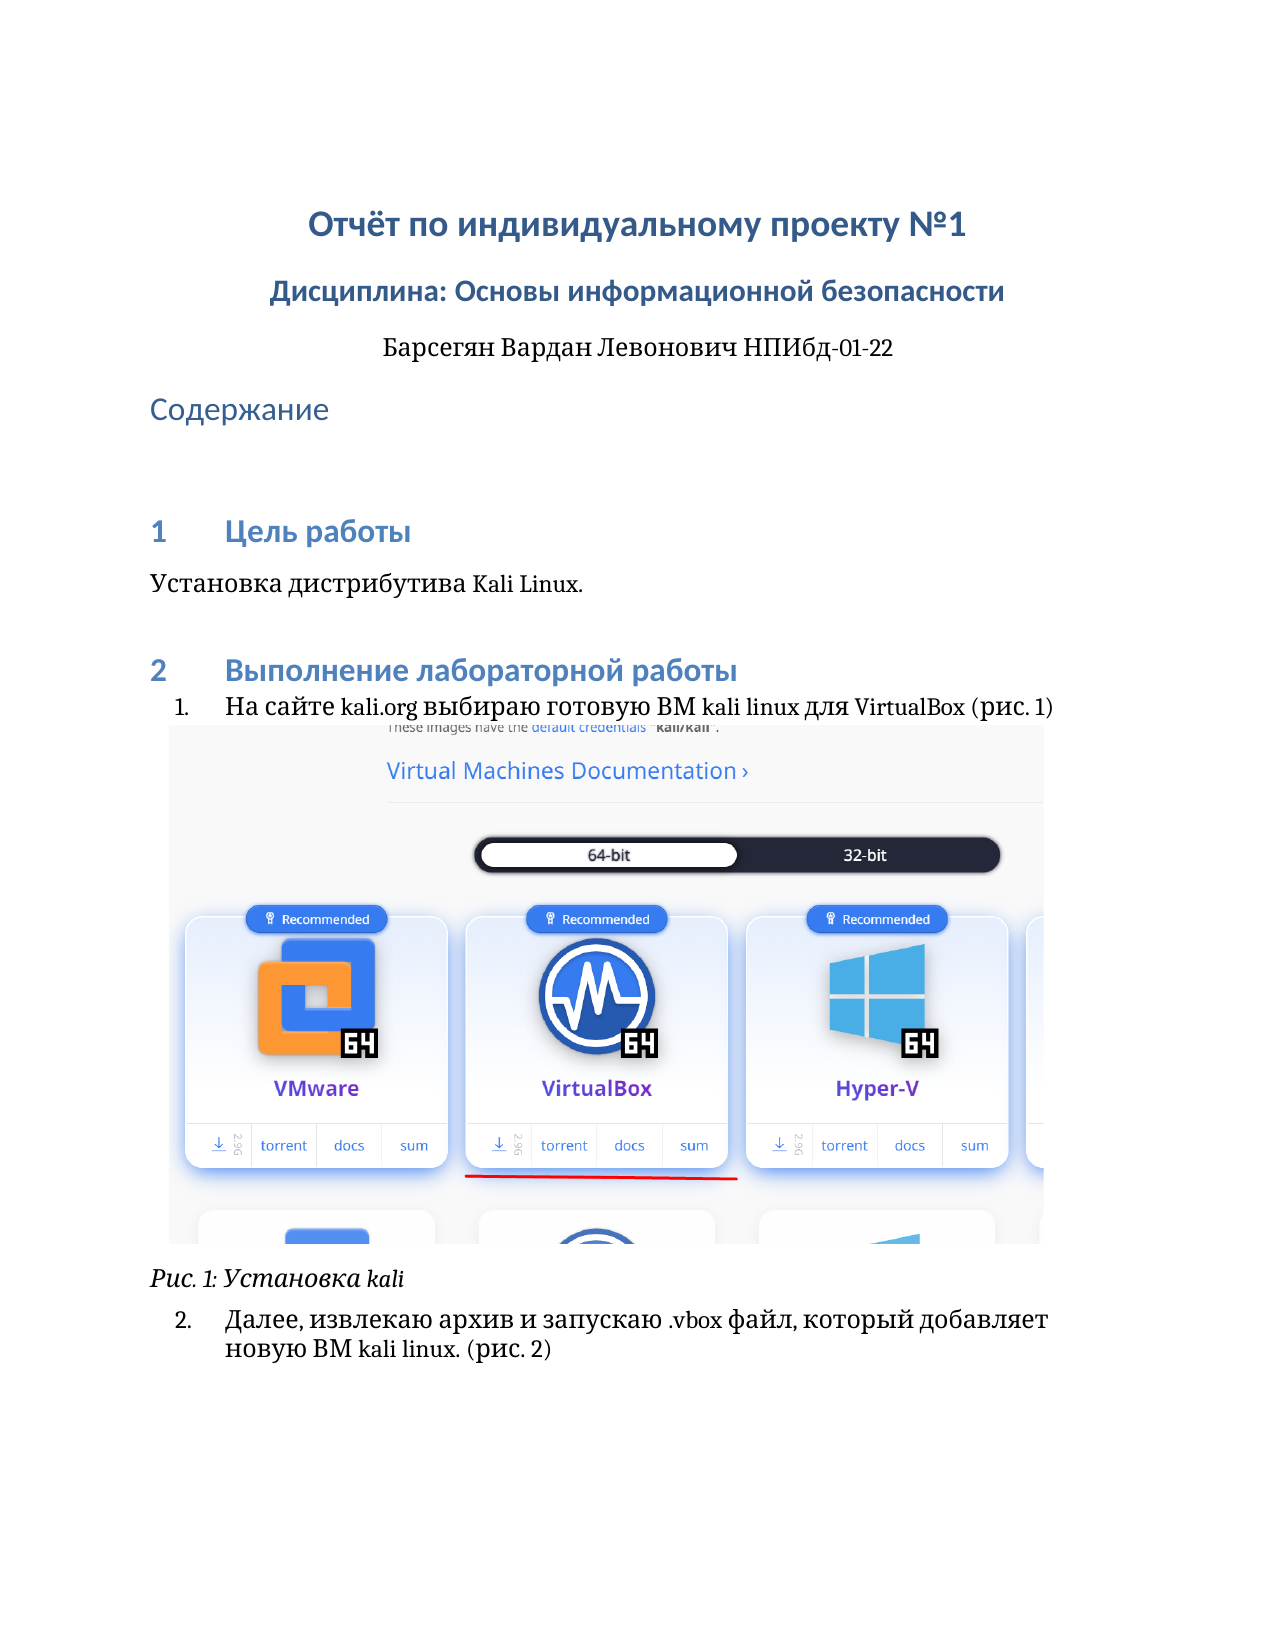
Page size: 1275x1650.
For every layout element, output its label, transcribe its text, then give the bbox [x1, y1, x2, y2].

text Установка дистрибутива Kali Linux. [150, 570, 1125, 599]
picture [168, 725, 1044, 1244]
subtitle 2 Выполнение лабораторной работы [150, 649, 1125, 689]
subtitle Дисциплина: Основы информационной безопасности [150, 271, 1125, 309]
list Далее, извлекаю архив и запускаю .vbox файл, который добавляет новую ВМ kali linux. (рис. 2) [175, 1306, 1125, 1363]
text Барсегян Вардан Левонович НПИбд-01-22 [150, 334, 1125, 363]
title Отчёт по индивидуальному проекту №1 [150, 200, 1125, 246]
text Рис. 1: Установка kali [150, 1264, 1125, 1293]
subtitle 1 Цель работы [150, 510, 1125, 551]
list На сайте kali.org выбираю готовую ВМ kali linux для VirtualBox (рис. 1) [175, 693, 1125, 722]
